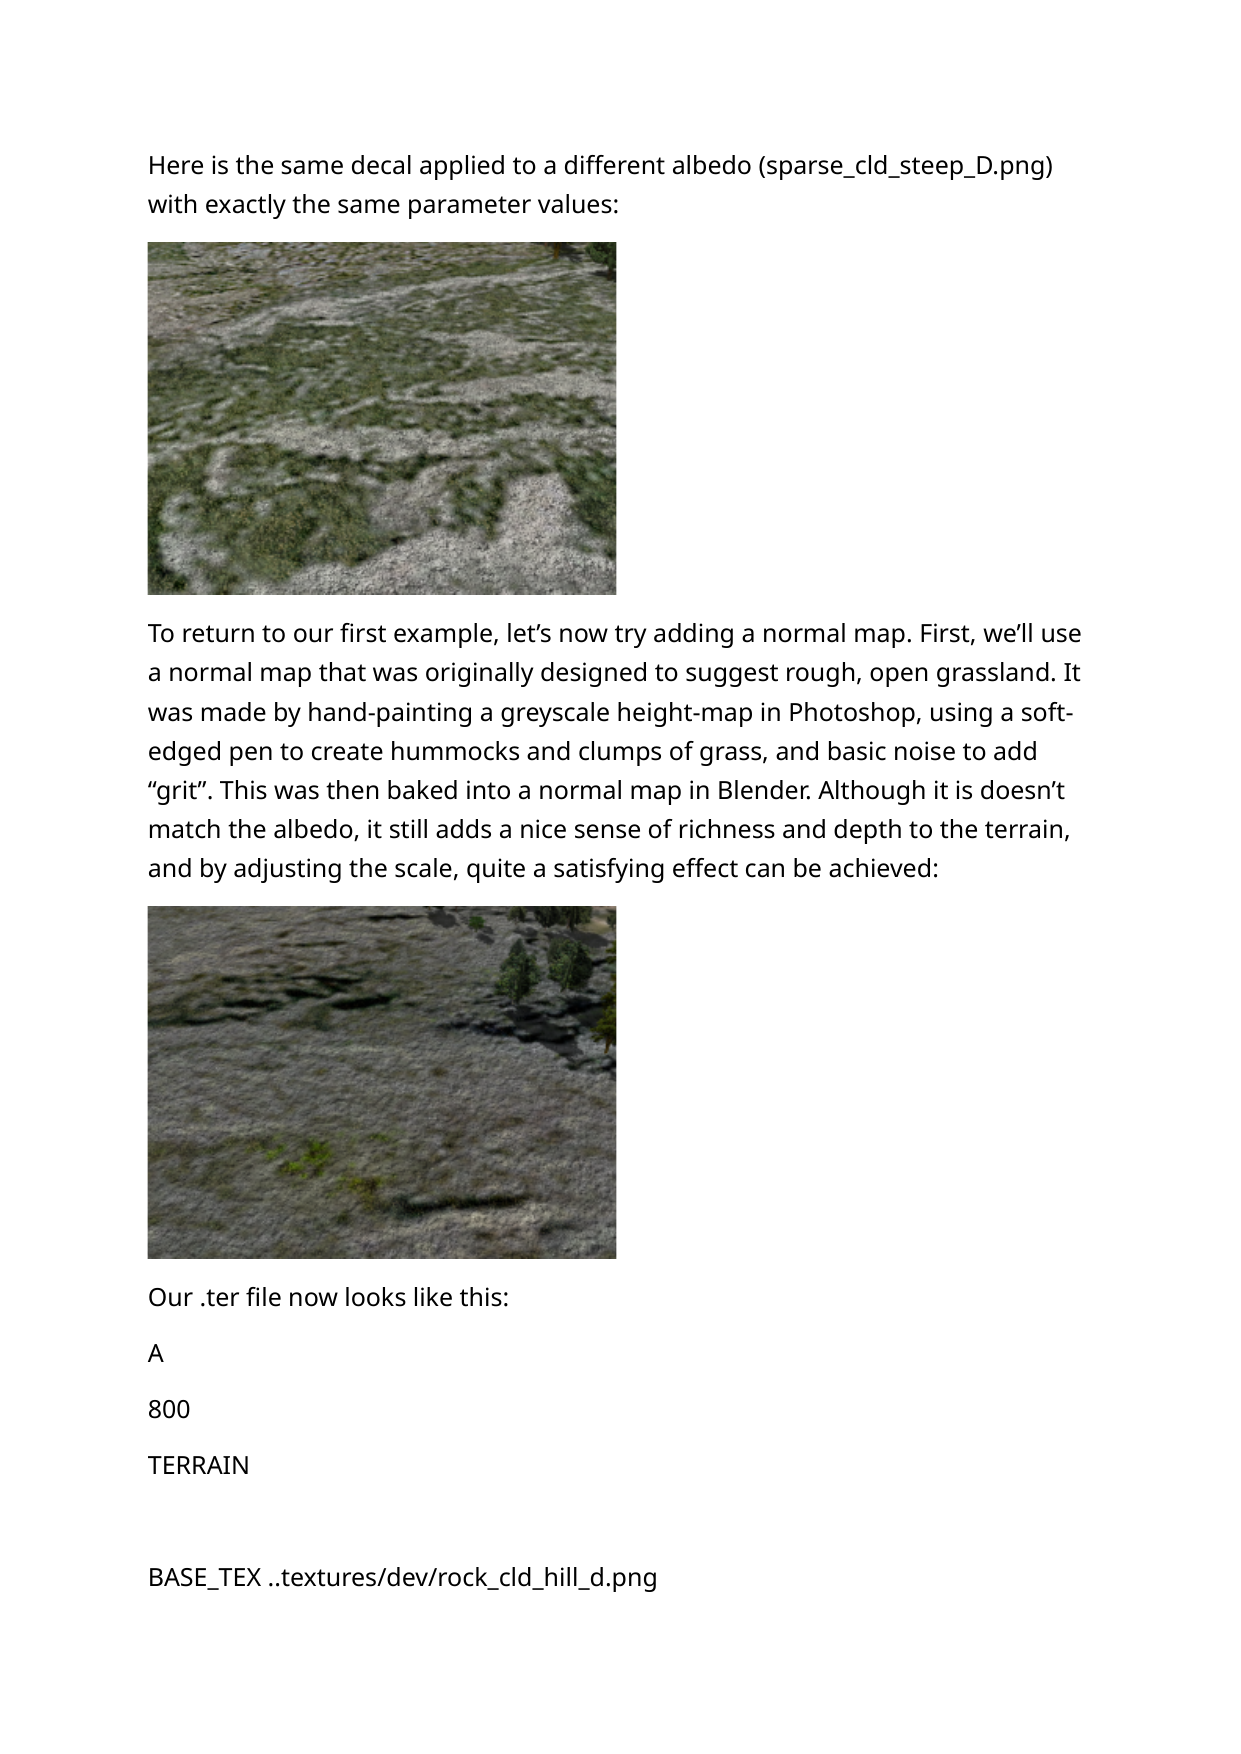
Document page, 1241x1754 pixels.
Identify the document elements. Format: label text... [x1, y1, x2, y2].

text To return to our first example, let’s now try adding a normal map. First, we’ll use a normal map that was originally designed to suggest rough, open grassland. It was made by hand-painting a greyscale height-map in Photoshop, using a soft-edged pen to create hummocks and clumps of grass, and basic noise to add “grit”. This was then baked into a normal map in Blender. Although it is doesn’t match the albedo, it still adds a nice sense of richness and depth to the terrain, and by adjusting the scale, quite a satisfying effect can be achieved: [148, 616, 1093, 885]
text Here is the same decal applied to a different albedo (sparse_cld_steep_D.png) with exactly the same parameter values: [148, 148, 1093, 221]
text Our .ter file now looks like this: [148, 1280, 1093, 1314]
text TERRAIN [148, 1448, 1093, 1482]
text A [148, 1336, 1093, 1370]
picture [147, 906, 617, 1259]
text 800 [148, 1392, 1093, 1426]
text BASE_TEX ..textures/dev/rock_cld_hill_d.png [148, 1559, 1093, 1593]
picture [147, 242, 617, 595]
